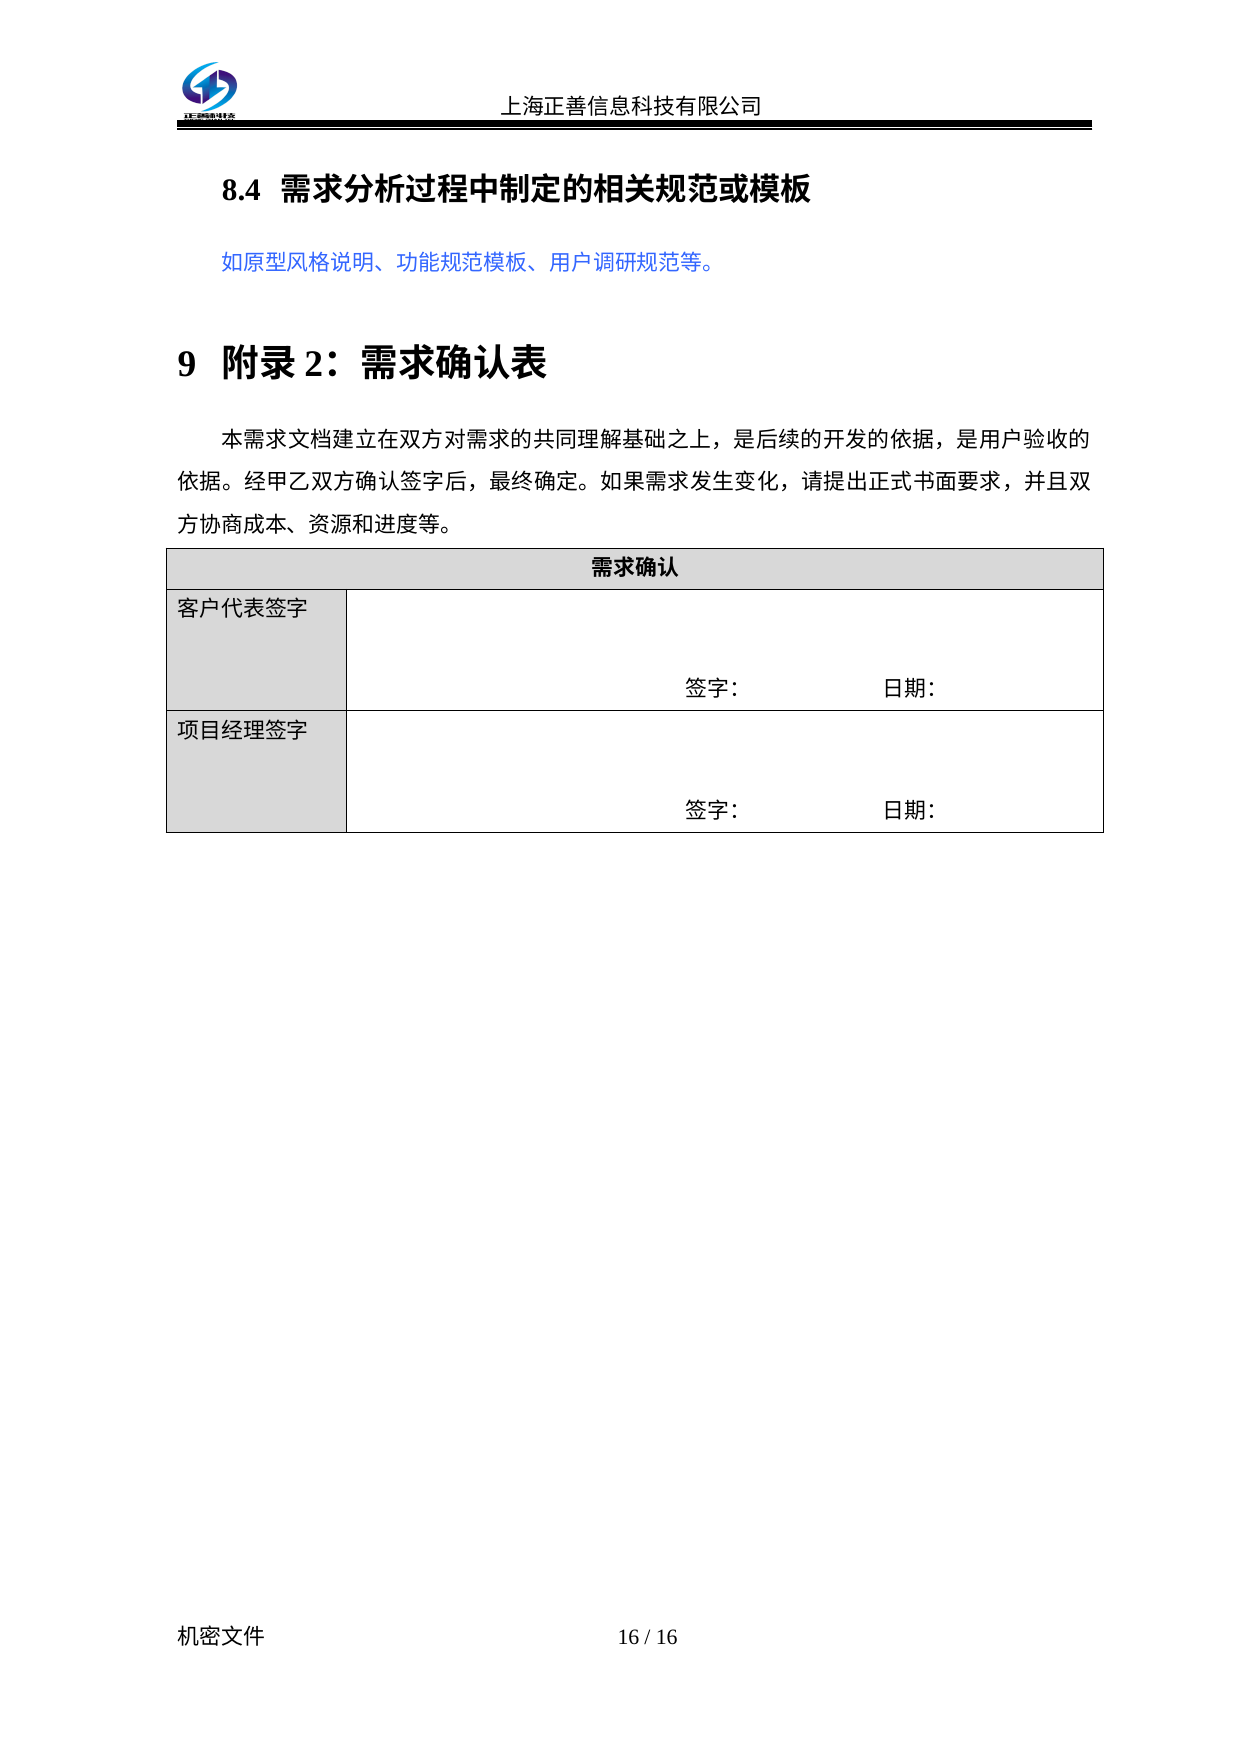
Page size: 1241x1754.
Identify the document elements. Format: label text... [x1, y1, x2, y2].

subtitle 需求分析过程中制定的相关规范或模板 [222, 153, 1092, 221]
subtitle 附录2：需求确认表 [177, 326, 1092, 394]
text 如原型风格说明、功能规范模板、用户调研规范等。 [177, 244, 1092, 278]
table_cell 签字： 日期： [347, 711, 1103, 832]
text 本需求文档建立在双方对需求的共同理解基础之上，是后续的开发的依据，是用户验收的依据。经甲乙双方确认签字后，最终确定。如果需求发生变化，请提出正式书面要求，并且双方协商成本、资源和进度等。 [177, 421, 1092, 539]
picture [176, 62, 243, 124]
table_cell 项目经理签字 [167, 711, 346, 832]
table_cell 客户代表签字 [167, 590, 346, 710]
table_header 需求确认 [167, 549, 1103, 589]
table_cell 签字： 日期： [347, 590, 1103, 710]
